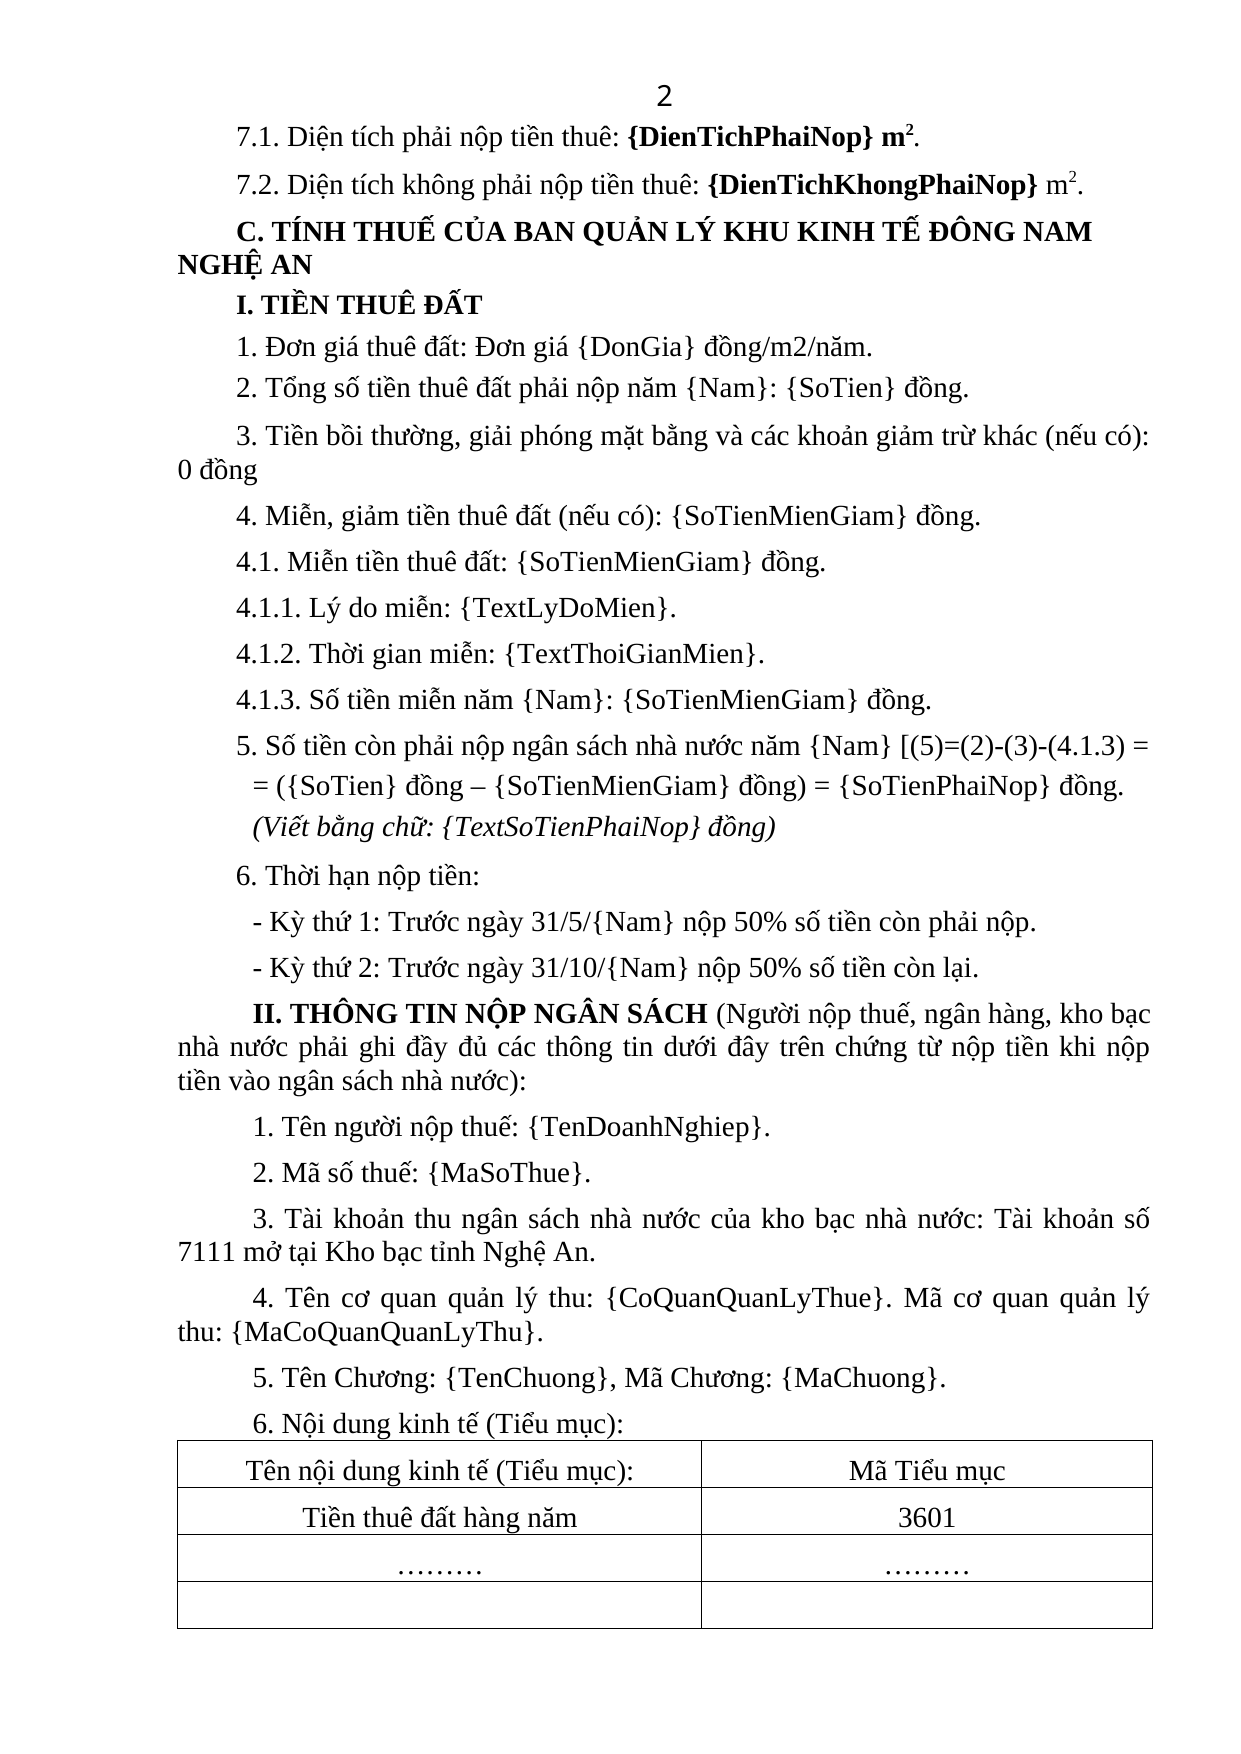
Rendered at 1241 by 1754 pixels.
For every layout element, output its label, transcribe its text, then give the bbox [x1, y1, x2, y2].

text II. THÔNG TIN NỘP NGÂN SÁCH (Người nộp thuế, ngân hàng, kho bạc nhà nước phải ghi đầy đủ các thông tin dưới đây trên chứng từ nộp tiền khi nộp tiền vào ngân sách nhà nước): [177, 996, 1152, 1096]
text 4. Tên cơ quan quản lý thu: {CoQuanQuanLyThue}. Mã cơ quan quản lý thu: {MaCoQuanQuanLyThu}. [177, 1281, 1152, 1348]
table_cell ……… [702, 1535, 1152, 1581]
text 1. Tên người nộp thuế: {TenDoanhNghiep}. [177, 1109, 1152, 1142]
table_cell [702, 1582, 1152, 1628]
text 4.1.2. Thời gian miễn: {TextThoiGianMien}. [177, 636, 1152, 670]
text (Viết bằng chữ: {TextSoTienPhaiNop} đồng) [177, 803, 1152, 845]
table_cell 3601 [702, 1488, 1152, 1534]
table_cell ……… [178, 1535, 701, 1581]
text 6. Thời hạn nộp tiền: [177, 858, 1152, 891]
text C. TÍNH THUẾ CỦA BAN QUẢN LÝ KHU KINH TẾ ĐÔNG NAM NGHỆ AN [177, 214, 1152, 281]
table_header Mã Tiểu mục [702, 1441, 1152, 1487]
text 5. Tên Chương: {TenChuong}, Mã Chương: {MaChuong}. [177, 1360, 1152, 1394]
text 3. Tài khoản thu ngân sách nhà nước của kho bạc nhà nước: Tài khoản số 7111 mở tại Kho bạc tỉnh Nghệ An. [177, 1201, 1152, 1268]
text - Kỳ thứ 1: Trước ngày 31/5/{Nam} nộp 50% số tiền còn phải nộp. [177, 904, 1152, 937]
table_cell Tiền thuê đất hàng năm [178, 1488, 701, 1534]
text 6. Nội dung kinh tế (Tiểu mục): [177, 1406, 1152, 1440]
text 4.1. Miễn tiền thuê đất: {SoTienMienGiam} đồng. [177, 544, 1152, 578]
table_cell [178, 1582, 701, 1628]
text 4. Miễn, giảm tiền thuê đất (nếu có): {SoTienMienGiam} đồng. [177, 498, 1152, 532]
text 4.1.3. Số tiền miễn năm {Nam}: {SoTienMienGiam} đồng. [177, 682, 1152, 716]
text - Kỳ thứ 2: Trước ngày 31/10/{Nam} nộp 50% số tiền còn lại. [177, 950, 1152, 983]
text 2. Mã số thuế: {MaSoThue}. [252, 1155, 1152, 1188]
text 4.1.1. Lý do miễn: {TextLyDoMien}. [177, 590, 1152, 624]
text 2. Tổng số tiền thuê đất phải nộp năm {Nam}: {SoTien} đồng. [177, 364, 1152, 406]
text = ({SoTien} đồng – {SoTienMienGiam} đồng) = {SoTienPhaiNop} đồng. [177, 762, 1152, 803]
text 7.2. Diện tích không phải nộp tiền thuê: {DienTichKhongPhaiNop} m2. [177, 166, 1152, 201]
text 1. Đơn giá thuê đất: Đơn giá {DonGia} đồng/m2/năm. [177, 323, 1152, 364]
table_header Tên nội dung kinh tế (Tiểu mục): [178, 1441, 701, 1487]
text 7.1. Diện tích phải nộp tiền thuê: {DienTichPhaiNop} m2. [177, 118, 1152, 153]
text I. TIỀN THUÊ ĐẤT [177, 281, 1152, 323]
text 3. Tiền bồi thường, giải phóng mặt bằng và các khoản giảm trừ khác (nếu có): 0 đồng [177, 418, 1152, 486]
text 5. Số tiền còn phải nộp ngân sách nhà nước năm {Nam} [(5)=(2)-(3)-(4.1.3) = [177, 728, 1152, 762]
